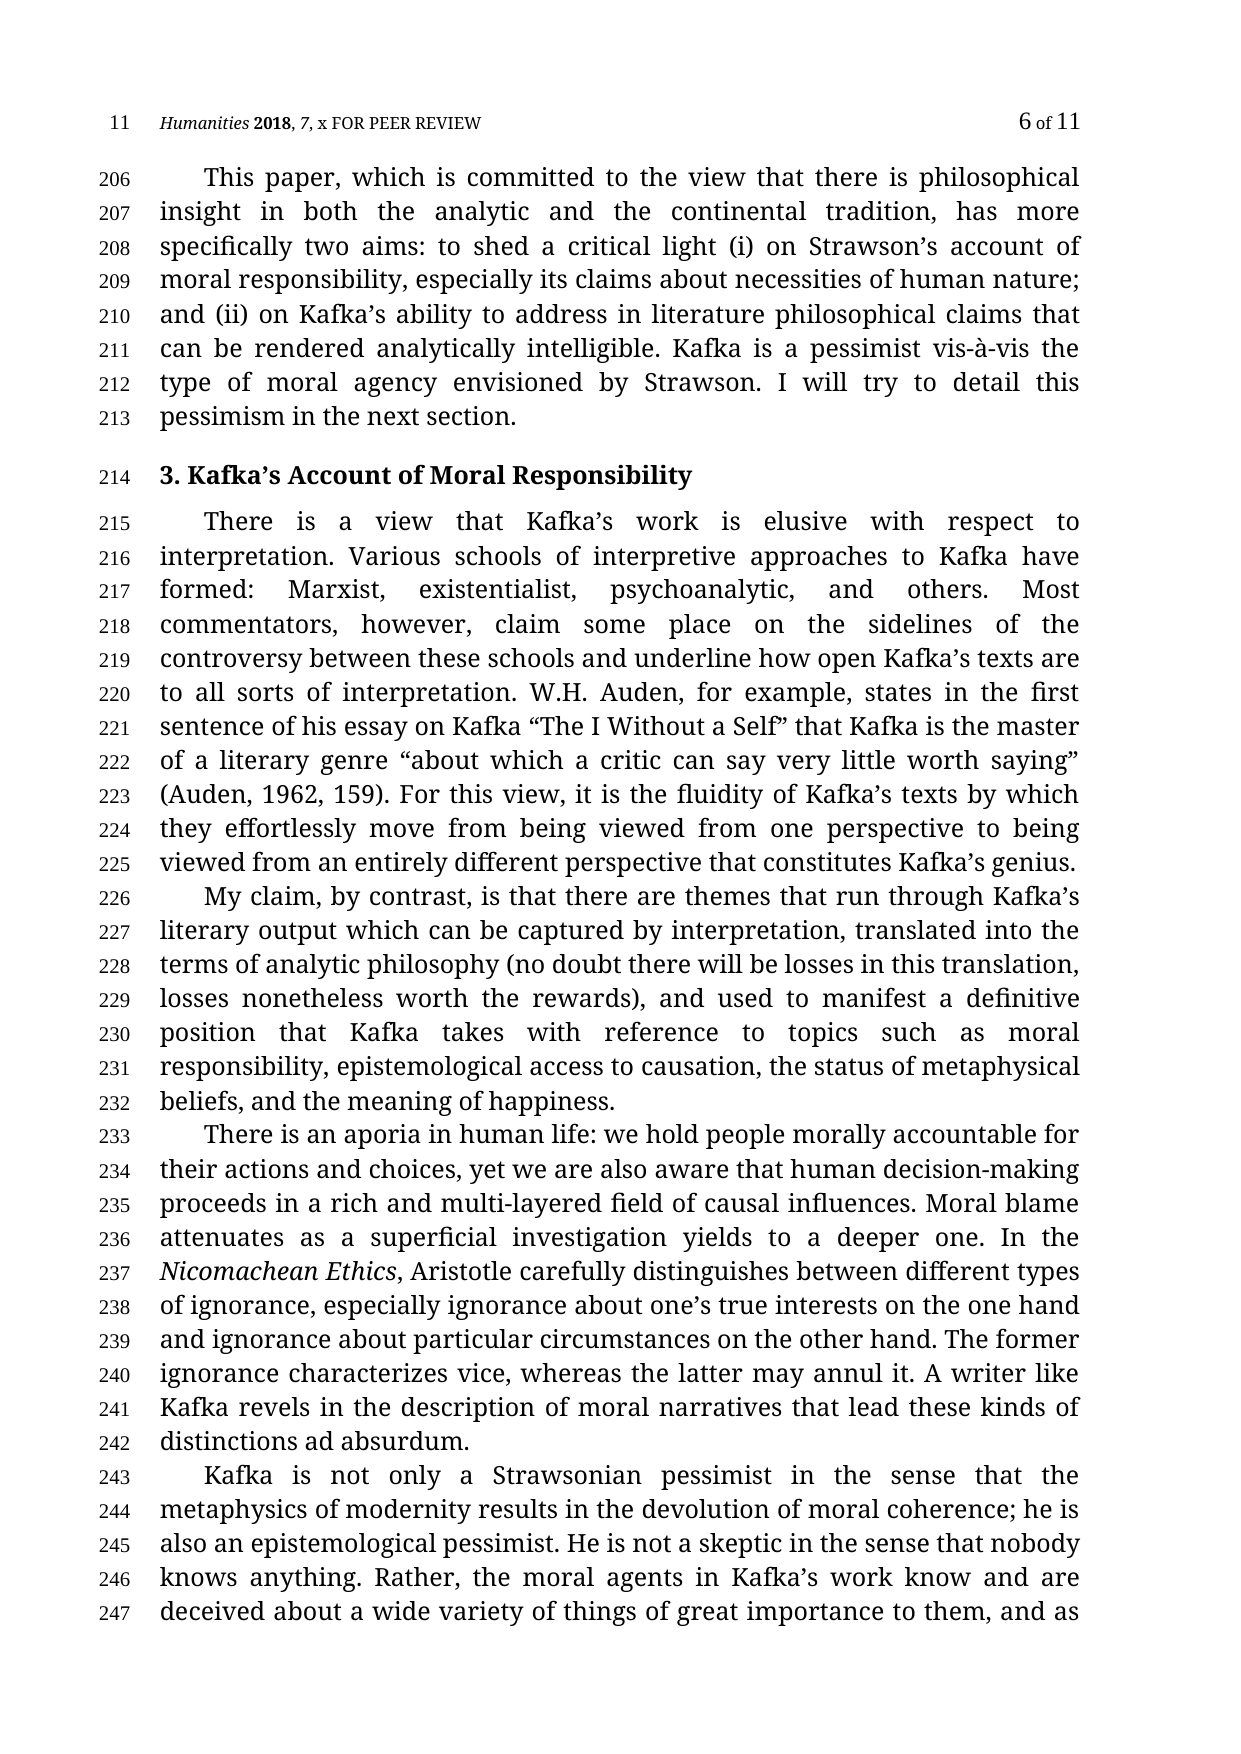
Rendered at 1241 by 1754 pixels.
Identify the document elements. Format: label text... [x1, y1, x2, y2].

text This paper, which is committed to the view that there is philosophical insight in both the analytic and the continental tradition, has more specifically two aims: to shed a critical light (i) on Strawson’s account of moral responsibility, especially its claims about necessities of human nature; and (ii) on Kafka’s ability to address in literature philosophical claims that can be rendered analytically intelligible. Kafka is a pessimist vis-à-vis the type of moral agency envisioned by Strawson. I will try to detail this pessimism in the next section. [159, 160, 1081, 432]
text My claim, by contrast, is that there are themes that run through Kafka’s literary output which can be captured by interpretation, translated into the terms of analytic philosophy (no doubt there will be losses in this translation, losses nonetheless worth the rewards), and used to manifest a definitive position that Kafka takes with reference to topics such as moral responsibility, epistemological access to causation, the status of metaphysical beliefs, and the meaning of happiness. [159, 879, 1081, 1117]
subtitle 3. Kafka’s Account of Moral Responsibility [159, 457, 1081, 492]
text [159, 1458, 1081, 1628]
text There is a view that Kafka’s work is elusive with respect to interpretation. Various schools of interpretive approaches to Kafka have formed: Marxist, existentialist, psychoanalytic, and others. Most commentators, however, claim some place on the sidelines of the controversy between these schools and underline how open Kafka’s texts are to all sorts of interpretation. W.H. Auden, for example, states in the first sentence of his essay on Kafka “The I Without a Self” that Kafka is the master of a literary genre “about which a critic can say very little worth saying” (Auden, 1962, 159). For this view, it is the fluidity of Kafka’s texts by which they effortlessly move from being viewed from one perspective to being viewed from an entirely different perspective that constitutes Kafka’s genius. [159, 504, 1081, 879]
text There is an aporia in human life: we hold people morally accountable for their actions and choices, yet we are also aware that human decision-making proceeds in a rich and multi-layered field of causal influences. Moral blame attenuates as a superficial investigation yields to a deeper one. In the Nicomachean Ethics, Aristotle carefully distinguishes between different types of ignorance, especially ignorance about one’s true interests on the one hand and ignorance about particular circumstances on the other hand. The former ignorance characterizes vice, whereas the latter may annul it. A writer like Kafka revels in the description of moral narratives that lead these kinds of distinctions ad absurdum. [159, 1117, 1081, 1458]
